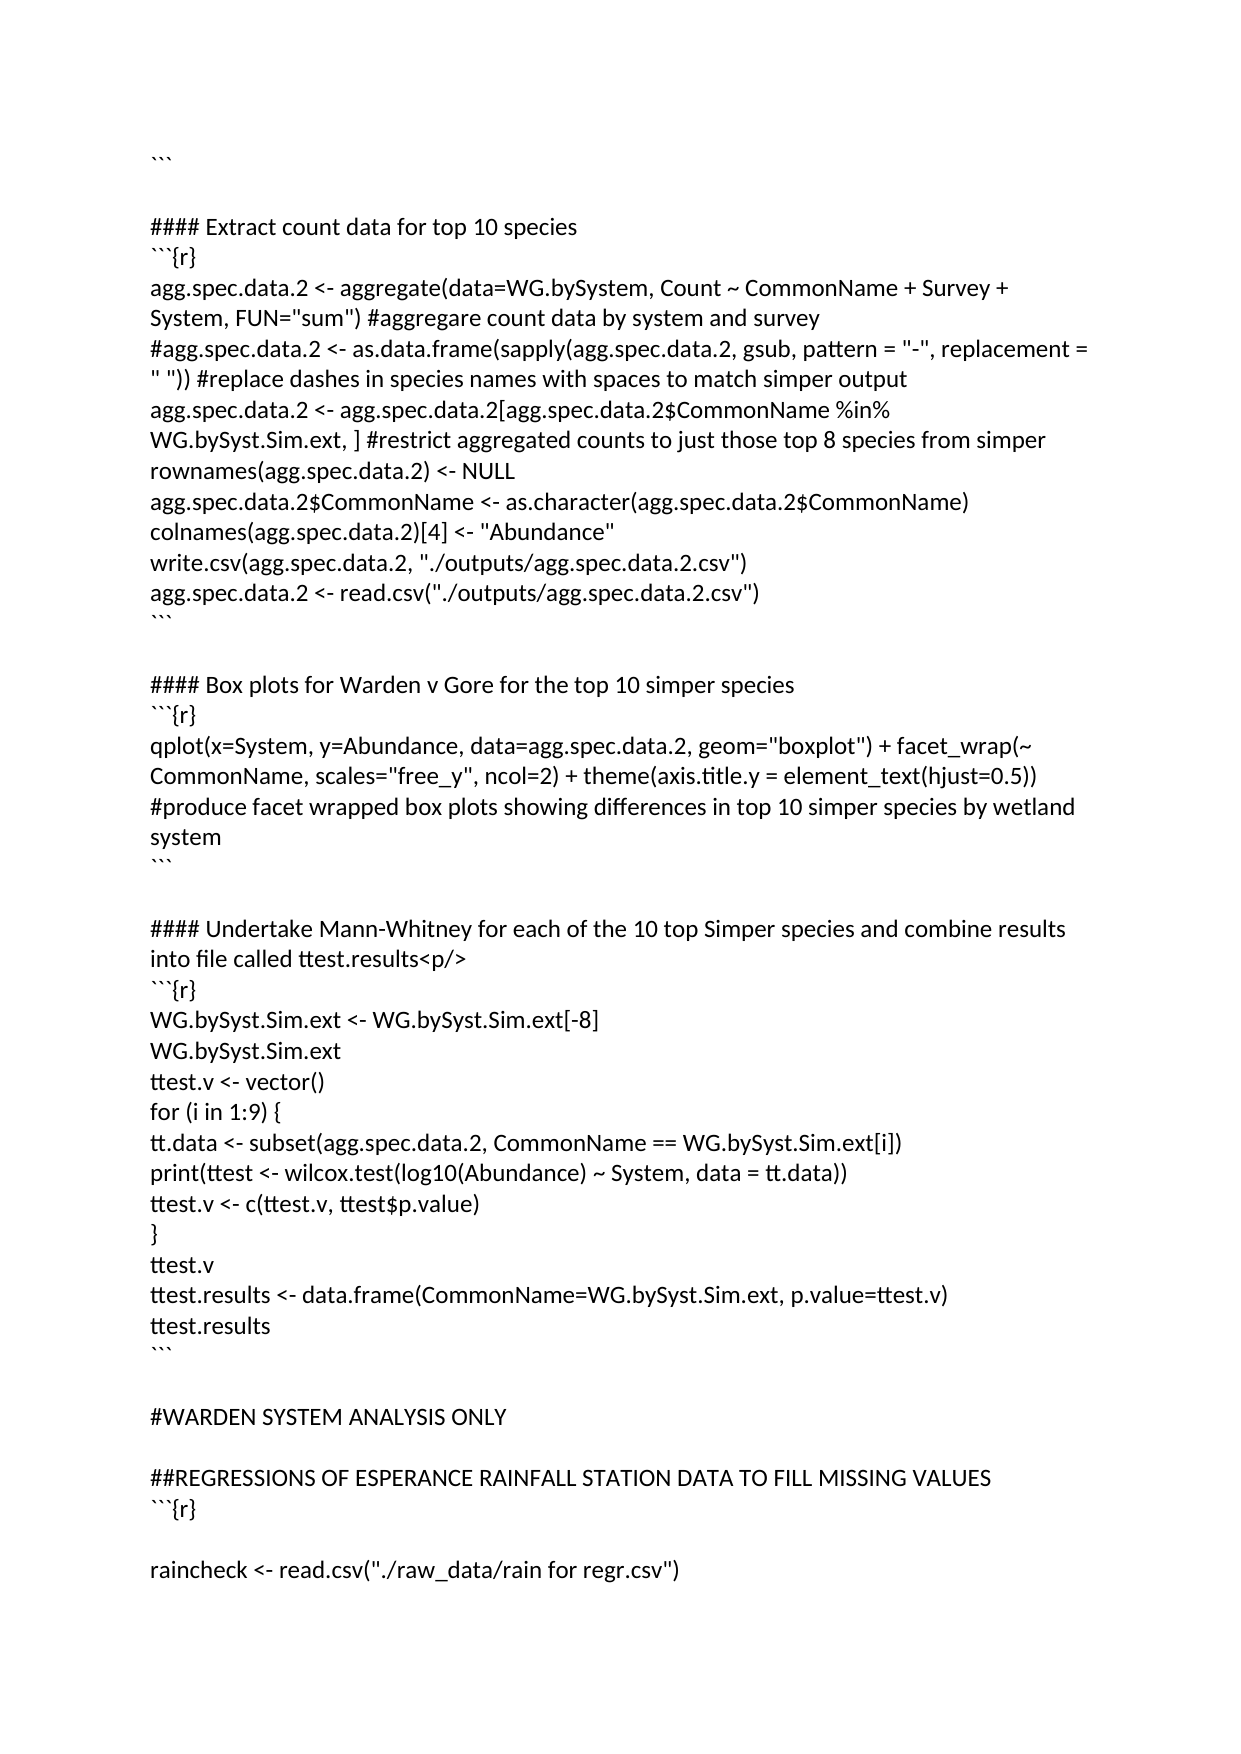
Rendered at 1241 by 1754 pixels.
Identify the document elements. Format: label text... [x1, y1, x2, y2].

text ttest.v <- vector() [150, 1066, 1090, 1096]
text raincheck <- read.csv("./raw_data/rain for regr.csv") [150, 1554, 1090, 1584]
text ``` [150, 852, 1090, 882]
text rownames(agg.spec.data.2) <- NULL [150, 455, 1090, 486]
text agg.spec.data.2 <- agg.spec.data.2[agg.spec.data.2$CommonName %in% WG.bySyst.Sim.ext, ] #restrict aggregated counts to just those top 8 species from simper [150, 394, 1090, 455]
text #### Box plots for Warden v Gore for the top 10 simper species [150, 669, 1090, 699]
text ttest.results <- data.frame(CommonName=WG.bySyst.Sim.ext, p.value=ttest.v) [150, 1279, 1090, 1310]
text ##REGRESSIONS OF ESPERANCE RAINFALL STATION DATA TO FILL MISSING VALUES [150, 1462, 1090, 1493]
text ``` [150, 608, 1090, 638]
text agg.spec.data.2$CommonName <- as.character(agg.spec.data.2$CommonName) [150, 486, 1090, 516]
text } [150, 1218, 1090, 1249]
text print(ttest <- wilcox.test(log10(Abundance) ~ System, data = tt.data)) [150, 1157, 1090, 1188]
text #### Extract count data for top 10 species [150, 211, 1090, 242]
text ```{r} [150, 974, 1090, 1004]
text agg.spec.data.2 <- aggregate(data=WG.bySystem, Count ~ CommonName + Survey + System, FUN="sum") #aggregare count data by system and survey [150, 272, 1090, 333]
text #agg.spec.data.2 <- as.data.frame(sapply(agg.spec.data.2, gsub, pattern = "-", replacement = " ")) #replace dashes in species names with spaces to match simper output [150, 333, 1090, 394]
text agg.spec.data.2 <- read.csv("./outputs/agg.spec.data.2.csv") [150, 577, 1090, 608]
text ```{r} [150, 699, 1090, 730]
text ttest.v [150, 1249, 1090, 1279]
text ttest.v <- c(ttest.v, ttest$p.value) [150, 1188, 1090, 1218]
text qplot(x=System, y=Abundance, data=agg.spec.data.2, geom="boxplot") + facet_wrap(~ CommonName, scales="free_y", ncol=2) + theme(axis.title.y = element_text(hjust=0.5)) #produce facet wrapped box plots showing differences in top 10 simper species by wetland system [150, 730, 1090, 852]
text ```{r} [150, 242, 1090, 272]
text tt.data <- subset(agg.spec.data.2, CommonName == WG.bySyst.Sim.ext[i]) [150, 1127, 1090, 1157]
text ```{r} [150, 1493, 1090, 1523]
text WG.bySyst.Sim.ext [150, 1035, 1090, 1066]
text write.csv(agg.spec.data.2, "./outputs/agg.spec.data.2.csv") [150, 547, 1090, 577]
text ttest.results [150, 1310, 1090, 1340]
text colnames(agg.spec.data.2)[4] <- "Abundance" [150, 516, 1090, 547]
text ``` [150, 1340, 1090, 1371]
text #WARDEN SYSTEM ANALYSIS ONLY [150, 1401, 1090, 1432]
text #### Undertake Mann-Whitney for each of the 10 top Simper species and combine results into file called ttest.results<p/> [150, 913, 1090, 974]
text WG.bySyst.Sim.ext <- WG.bySyst.Sim.ext[-8] [150, 1004, 1090, 1035]
text for (i in 1:9) { [150, 1096, 1090, 1127]
text ``` [150, 150, 1090, 181]
